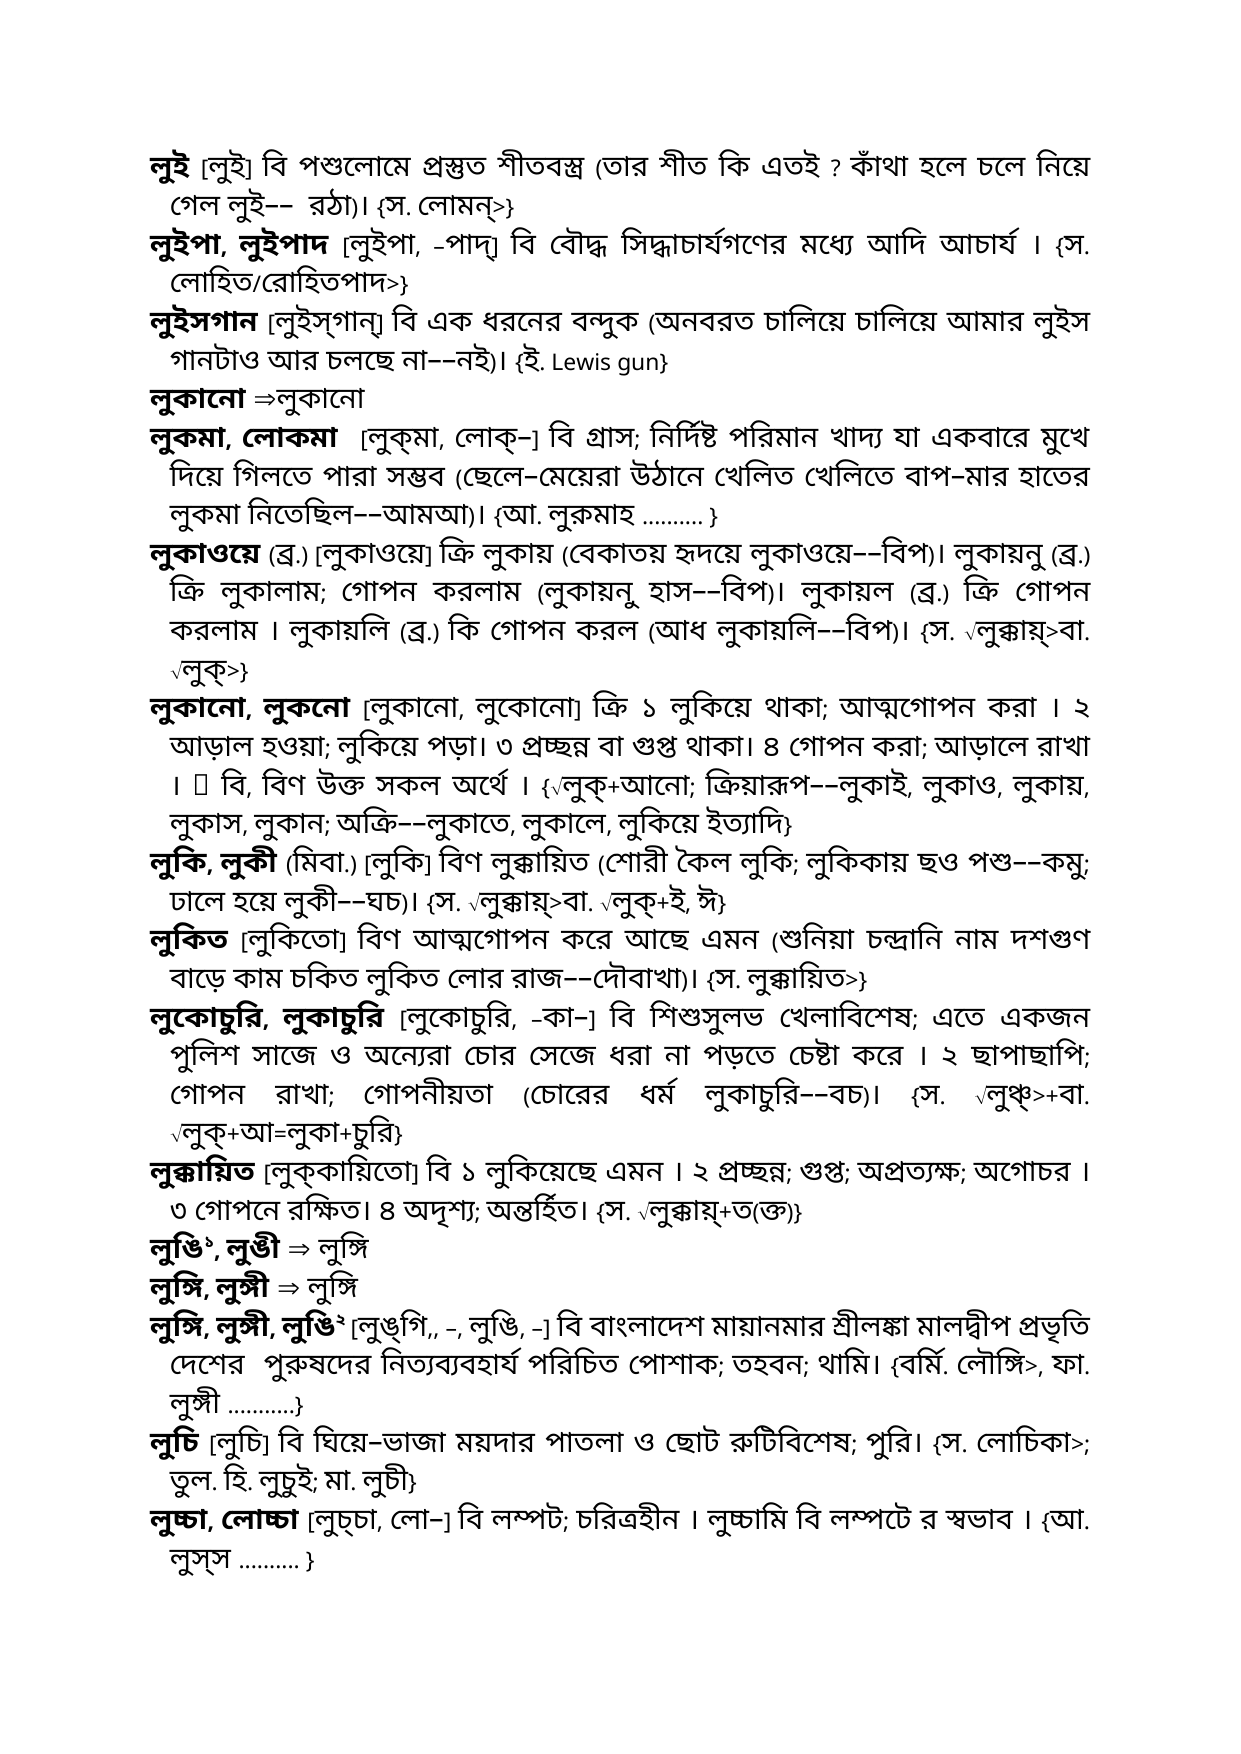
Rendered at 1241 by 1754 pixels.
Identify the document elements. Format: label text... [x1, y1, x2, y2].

text লুকিত [লুকিতো] বিণ আত্মগোপন করে আছে এমন (শুনিয়া চন্দ্রানি নাম দশগুণ বাড়ে কাম চকিত লুকিত লোর রাজ––দৌবাখা)। {স. লুক্কায়িত>} [150, 923, 1090, 1000]
text লুকোচুরি, লুকাচুরি [লুকোচুরি, –কা–] বি শিশুসুলভ খেলাবিশেষ; এতে একজন পুলিশ সাজে ও অন্যেরা চোর সেজে ধরা না পড়তে চেষ্টা করে । ২ ছাপাছাপি; গোপন রাখা; গোপনীয়তা (চোরের ধর্ম লুকাচুরি––বচ)। {স. লুঞ্চ্‌>+বা. লুক্‌+আ=লুকা+চুরি} [150, 1000, 1090, 1155]
text লুকানো লুকানো [150, 382, 1090, 421]
text লুচি [লুচি] বি ঘিয়ে–ভাজা ময়দার পাতলা ও ছোট রুটিবিশেষ; পুরি। {স. লোচিকা>; তুল. হি. লুচুই; মা. লুচী} [150, 1425, 1090, 1503]
text লুঙি১, লুঙী লুঙ্গি [150, 1232, 1090, 1271]
text লুচ্চা, লোচ্চা [লুচ্‌চা, লো–] বি লম্পট; চরিত্রহীন । লুচ্চামি বি লম্পটে র স্বভাব । {আ. লুস্‌স .......... } [150, 1503, 1090, 1580]
text লুক্কায়িত [লুক্‌কায়িতো] বি ১ লুকিয়েছে এমন । ২ প্রচ্ছন্ন; গুপ্ত; অপ্রত্যক্ষ; অগোচর । ৩ গোপনে রক্ষিত। ৪ অদৃশ্য; অন্তর্হিত। {স. লুক্কায়্‌+ত(ক্ত)} [150, 1155, 1090, 1232]
text লুকানো, লুকনো [লুকানো, লুকোনো] ক্রি ১ লুকিয়ে থাকা; আত্মগোপন করা । ২ আড়াল হওয়া; লুকিয়ে পড়া। ৩ প্রচ্ছন্ন বা গুপ্ত থাকা। ৪ গোপন করা; আড়ালে রাখা । বি, বিণ উক্ত সকল অর্থে । {লুক্‌+আনো; ক্রিয়ারূপ––লুকাই, লুকাও, লুকায়, লুকাস, লুকান; অক্রি––লুকাতে, লুকালে, লুকিয়ে ইত্যাদি} [150, 691, 1090, 846]
text লুঙ্গি, লুঙ্গী, লুঙি২ [লুঙ্‌গি,, –, লুঙি, –] বি বাংলাদেশ মায়ানমার শ্রীলঙ্কা মালদ্বীপ প্রভৃতি দেশের পুরুষদের নিত্যব্যবহার্য পরিচিত পোশাক; তহবন; থামি। {বর্মি. লৌঙ্গি>, ফা. লুঙ্গী ...........} [150, 1309, 1090, 1425]
text লুইপা, লুইপাদ [লুইপা, –পাদ্‌] বি বৌদ্ধ সিদ্ধাচার্যগণের মধ্যে আদি আচার্য । {স. লোহিত/রোহিতপাদ>} [150, 227, 1090, 304]
text লুকাওয়ে (ব্র.) [লুকাওয়ে] ক্রি লুকায় (বেকাতয় হৃদয়ে লুকাওয়ে––বিপ)। লুকায়নু (ব্র.) ক্রি লুকালাম; গোপন করলাম (লুকায়নু হাস––বিপ)। লুকায়ল (ব্র.) ক্রি গোপন করলাম । লুকায়লি (ব্র.) কি গোপন করল (আধ লুকায়লি––বিপ)। {স. লুক্কায়্‌>বা. লুক্‌>} [150, 536, 1090, 691]
text লুকমা, লোকমা [লুক্‌মা, লোক্‌–] বি গ্রাস; নির্দিষ্ট পরিমান খাদ্য যা একবারে মুখে দিয়ে গিলতে পারা সম্ভব (ছেলে–মেয়েরা উঠানে খেলিত খেলিতে বাপ–মার হাতের লুকমা নিতেছিল––আমআ)। {আ. লুক়মাহ .......... } [150, 421, 1090, 536]
text লুইসগান [লুইস্‌গান্‌] বি এক ধরনের বন্দুক (অনবরত চালিয়ে চালিয়ে আমার লুইস গানটাও আর চলছে না––নই)। {ই. Lewis gun} [150, 304, 1090, 382]
text লুকি, লুকী (মিবা.) [লুকি] বিণ লুক্কায়িত (শোরী কৈল লুকি; লুকিকায় ছও পশু––কমু; ঢালে হয়ে লুকী––ঘচ)। {স. লুক্কায়্>বা. লুক্‌+ই, ঈ} [150, 846, 1090, 923]
text লুঙ্গি, লুঙ্গী লুঙ্গি [150, 1271, 1090, 1309]
text লুই [লুই] বি পশুলোমে প্রস্তুত শীতবস্ত্র (তার শীত কি এতই ? কাঁথা হলে চলে নিয়ে গেল লুই–– রঠা)। {স. লোমন্>} [150, 150, 1090, 227]
